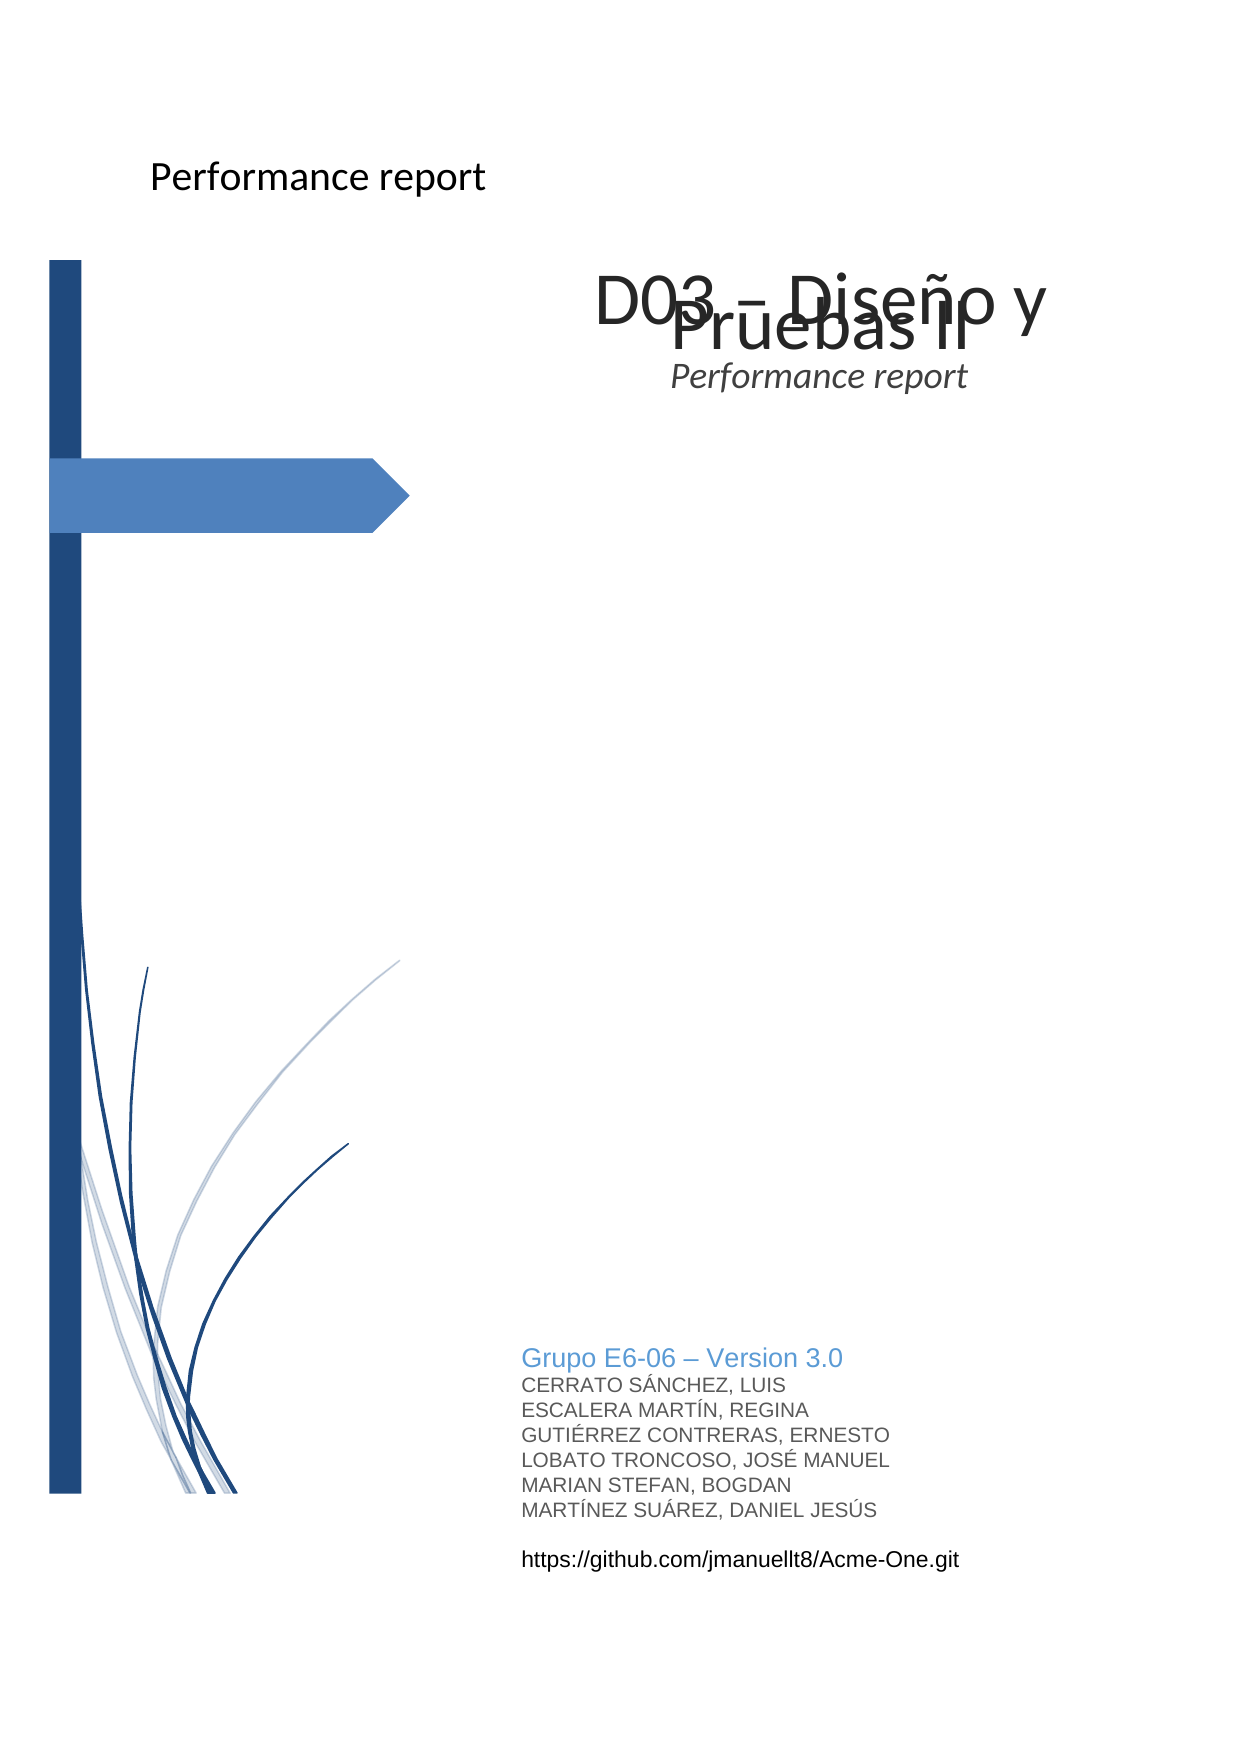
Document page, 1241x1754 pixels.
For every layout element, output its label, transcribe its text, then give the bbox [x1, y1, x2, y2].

text Performance report [150, 150, 1090, 201]
